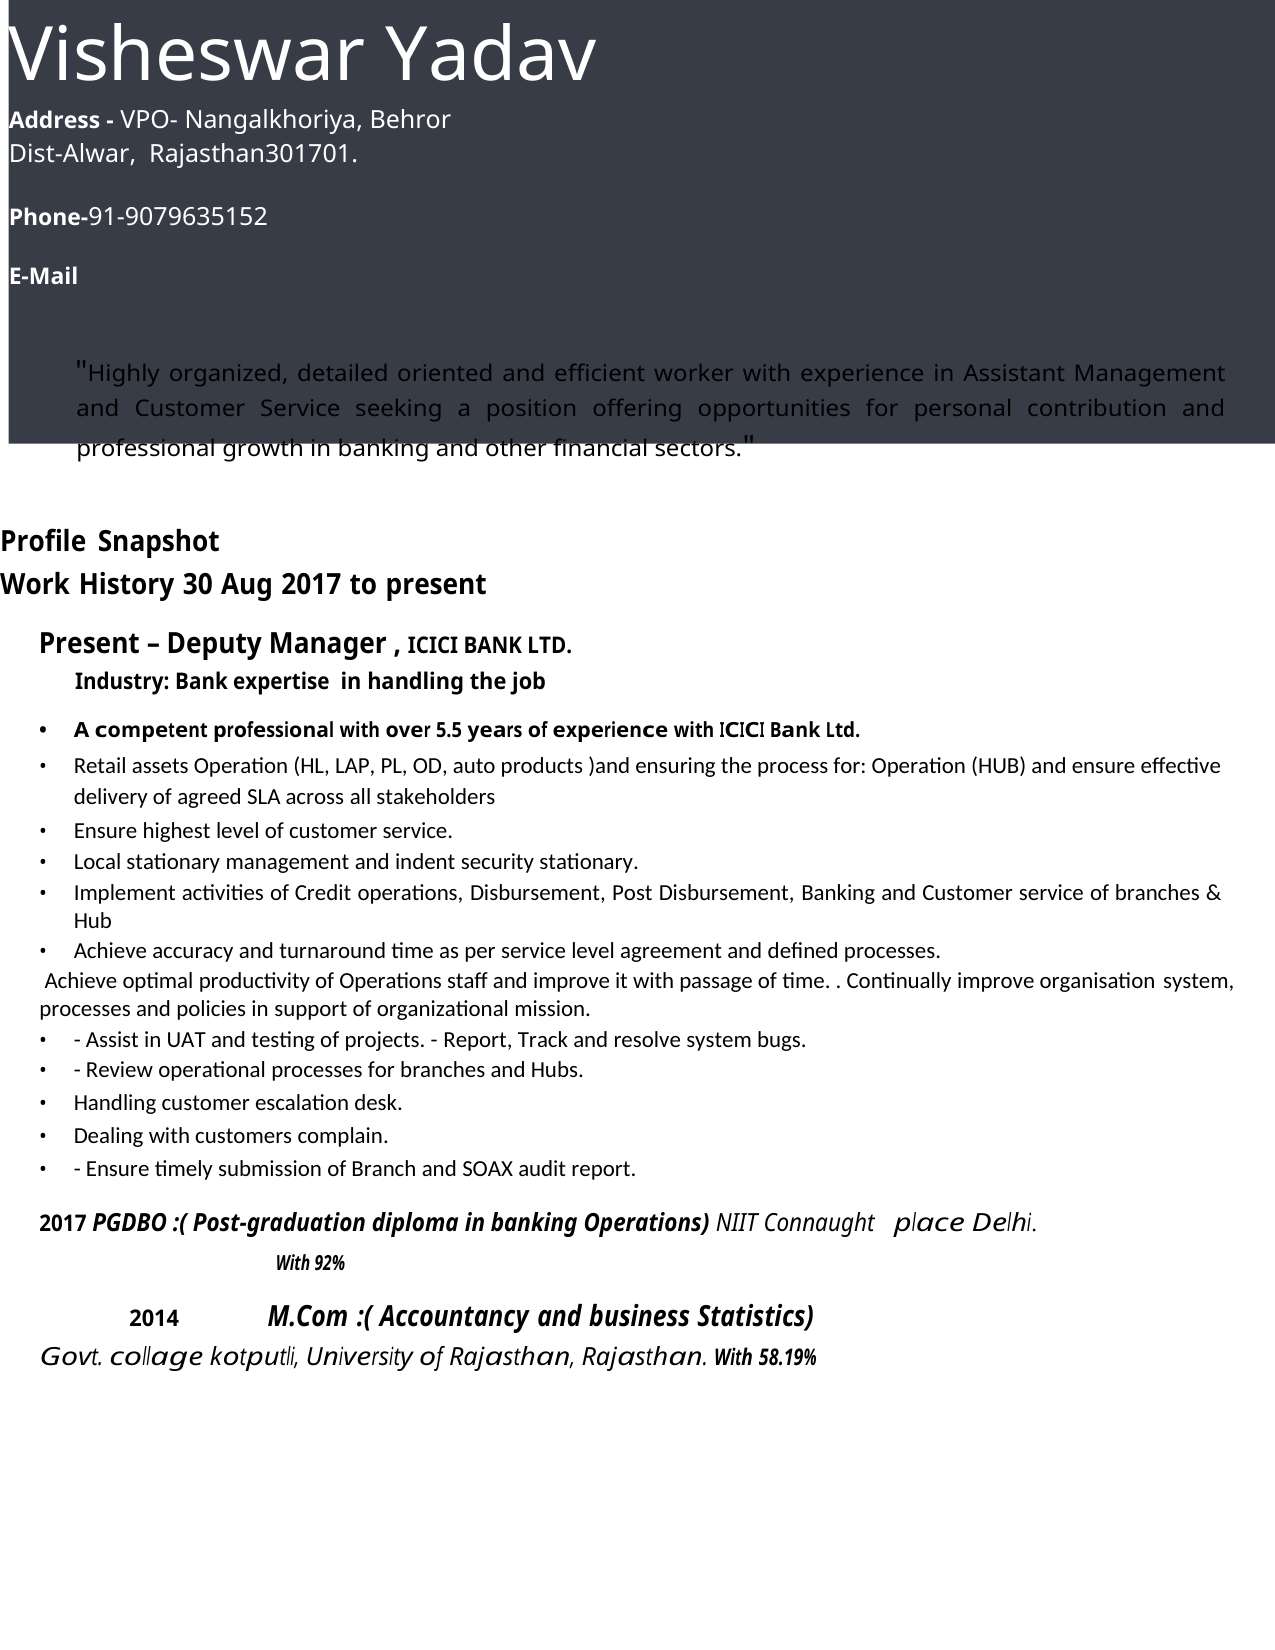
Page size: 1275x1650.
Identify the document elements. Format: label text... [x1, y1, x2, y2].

list Dealing with customers complain. [39, 1121, 1275, 1150]
list Retail assets Operation (HL, LAP, PL, OD, auto products )and ensuring the process for: Operation (HUB) and ensure effective delivery of agreed SLA across all stakeholders [39, 751, 1226, 810]
list Handling customer escalation desk. [39, 1088, 1275, 1117]
list - Review operational processes for branches and Hubs. [39, 1055, 1275, 1083]
text "Highly organized, detailed oriented and efficient worker with experience in Assistant Management and Customer Service seeking a position offering opportunities for personal contribution and professional growth in banking and other financial sectors." [75, 351, 1227, 465]
list A competent professional with over 5.5 years of experience with ICICI Bank Ltd. [39, 716, 1275, 744]
text Govt. collage kotputli, University of Rajasthan, Rajasthan. With 58.19% [39, 1339, 1275, 1373]
list Local stationary management and indent security stationary. [39, 847, 1275, 875]
text Achieve optimal productivity of Operations staff and improve it with passage of time. . Continually improve organisation system, processes and policies in support of organizational mission. [39, 966, 1275, 1023]
text Present – Deputy Manager , ICICI BANK LTD. Industry: Bank expertise in handling the job [38, 622, 618, 696]
subtitle Profile Snapshot [0, 520, 1275, 559]
list Implement activities of Credit operations, Disbursement, Post Disbursement, Banking and Customer service of branches & Hub [39, 878, 1226, 934]
list Achieve accuracy and turnaround time as per service level agreement and defined processes. [39, 936, 1275, 965]
subtitle 2014 M.Com :( Accountancy and business Statistics) [129, 1296, 1275, 1335]
text Work History 30 Aug 2017 to present [0, 563, 1275, 603]
list - Assist in UAT and testing of projects. - Report, Track and resolve system bugs. [39, 1025, 1275, 1053]
list Ensure highest level of customer service. [39, 817, 1275, 845]
text 2017 PGDBO :( Post-graduation diploma in banking Operations) NIIT Connaught place Delhi. [39, 1204, 1063, 1239]
text With 92% [276, 1248, 1275, 1277]
list - Ensure timely submission of Branch and SOAX audit report. [39, 1154, 1275, 1183]
